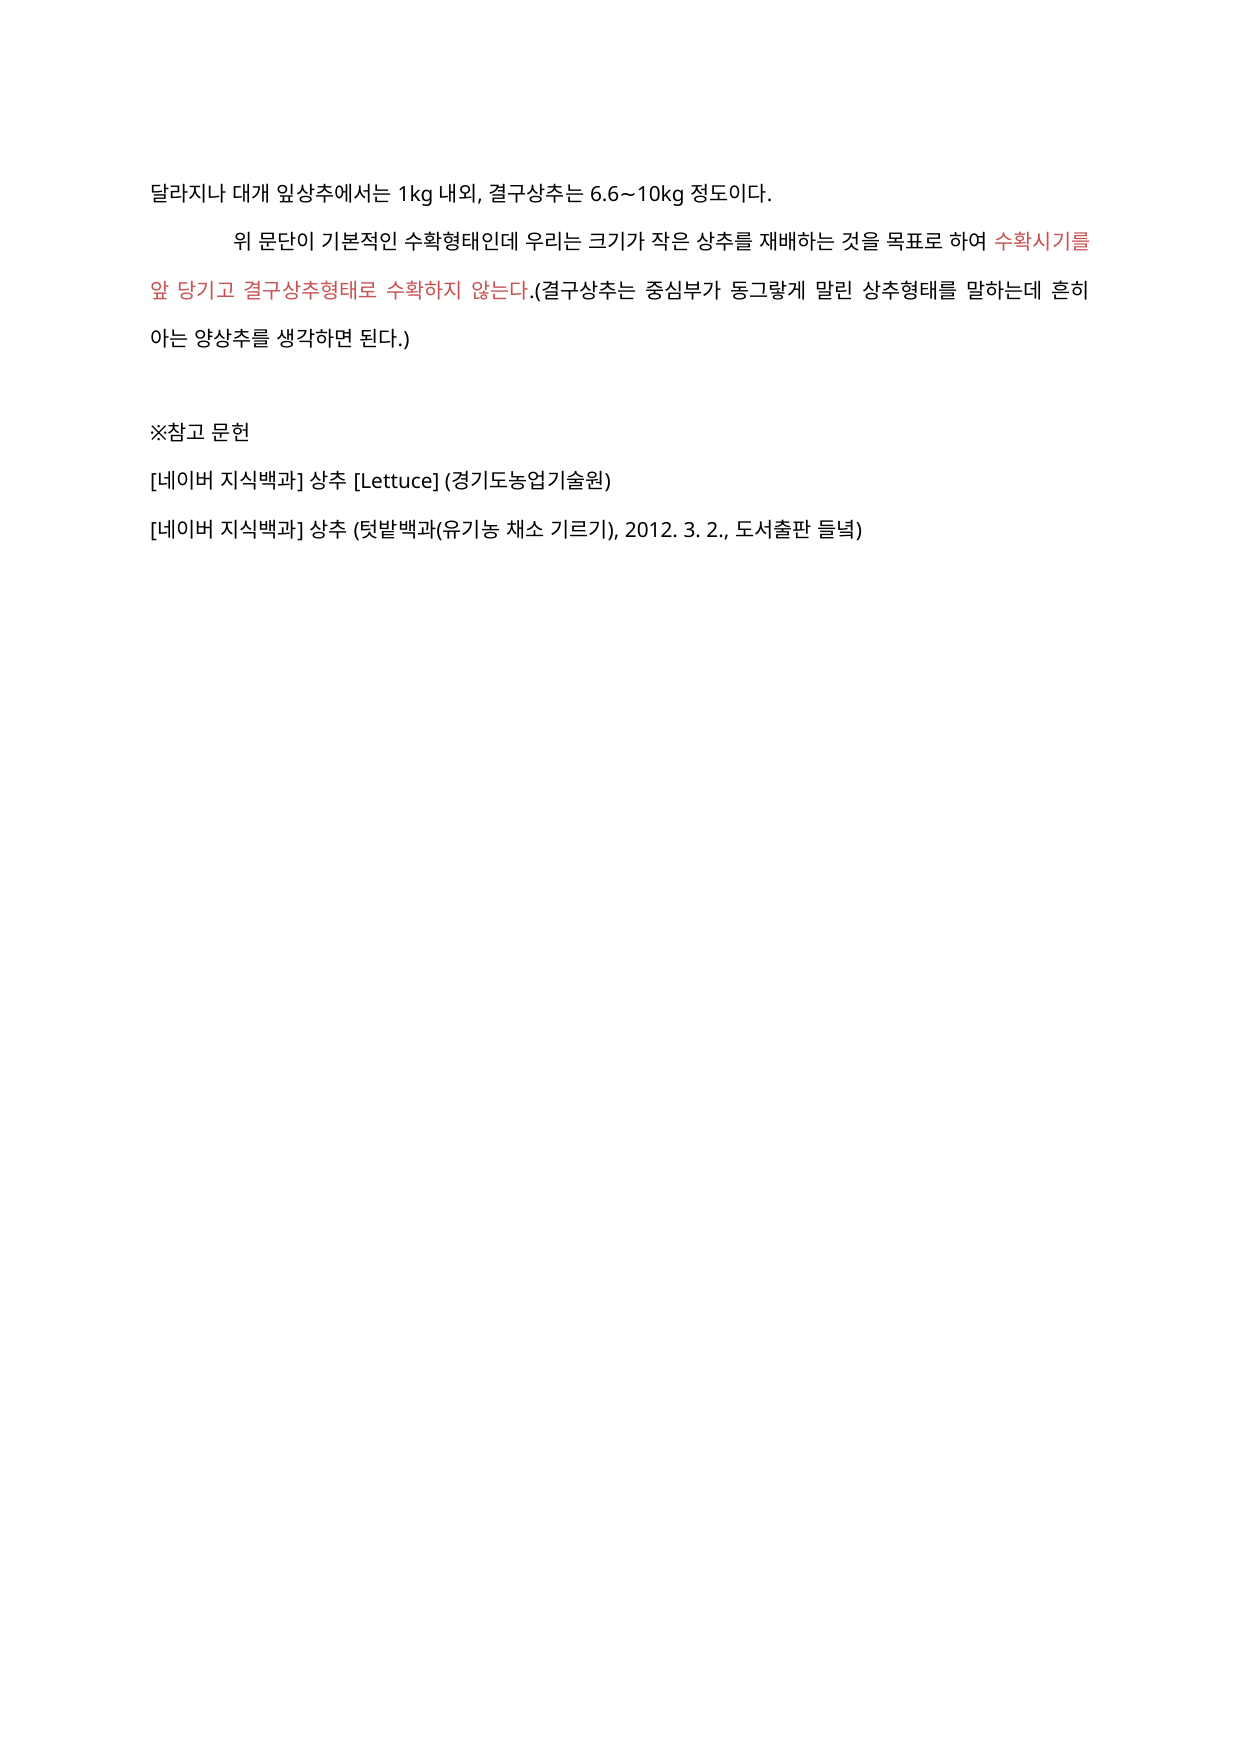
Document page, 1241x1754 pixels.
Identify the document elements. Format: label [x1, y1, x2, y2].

list [150, 177, 1090, 543]
